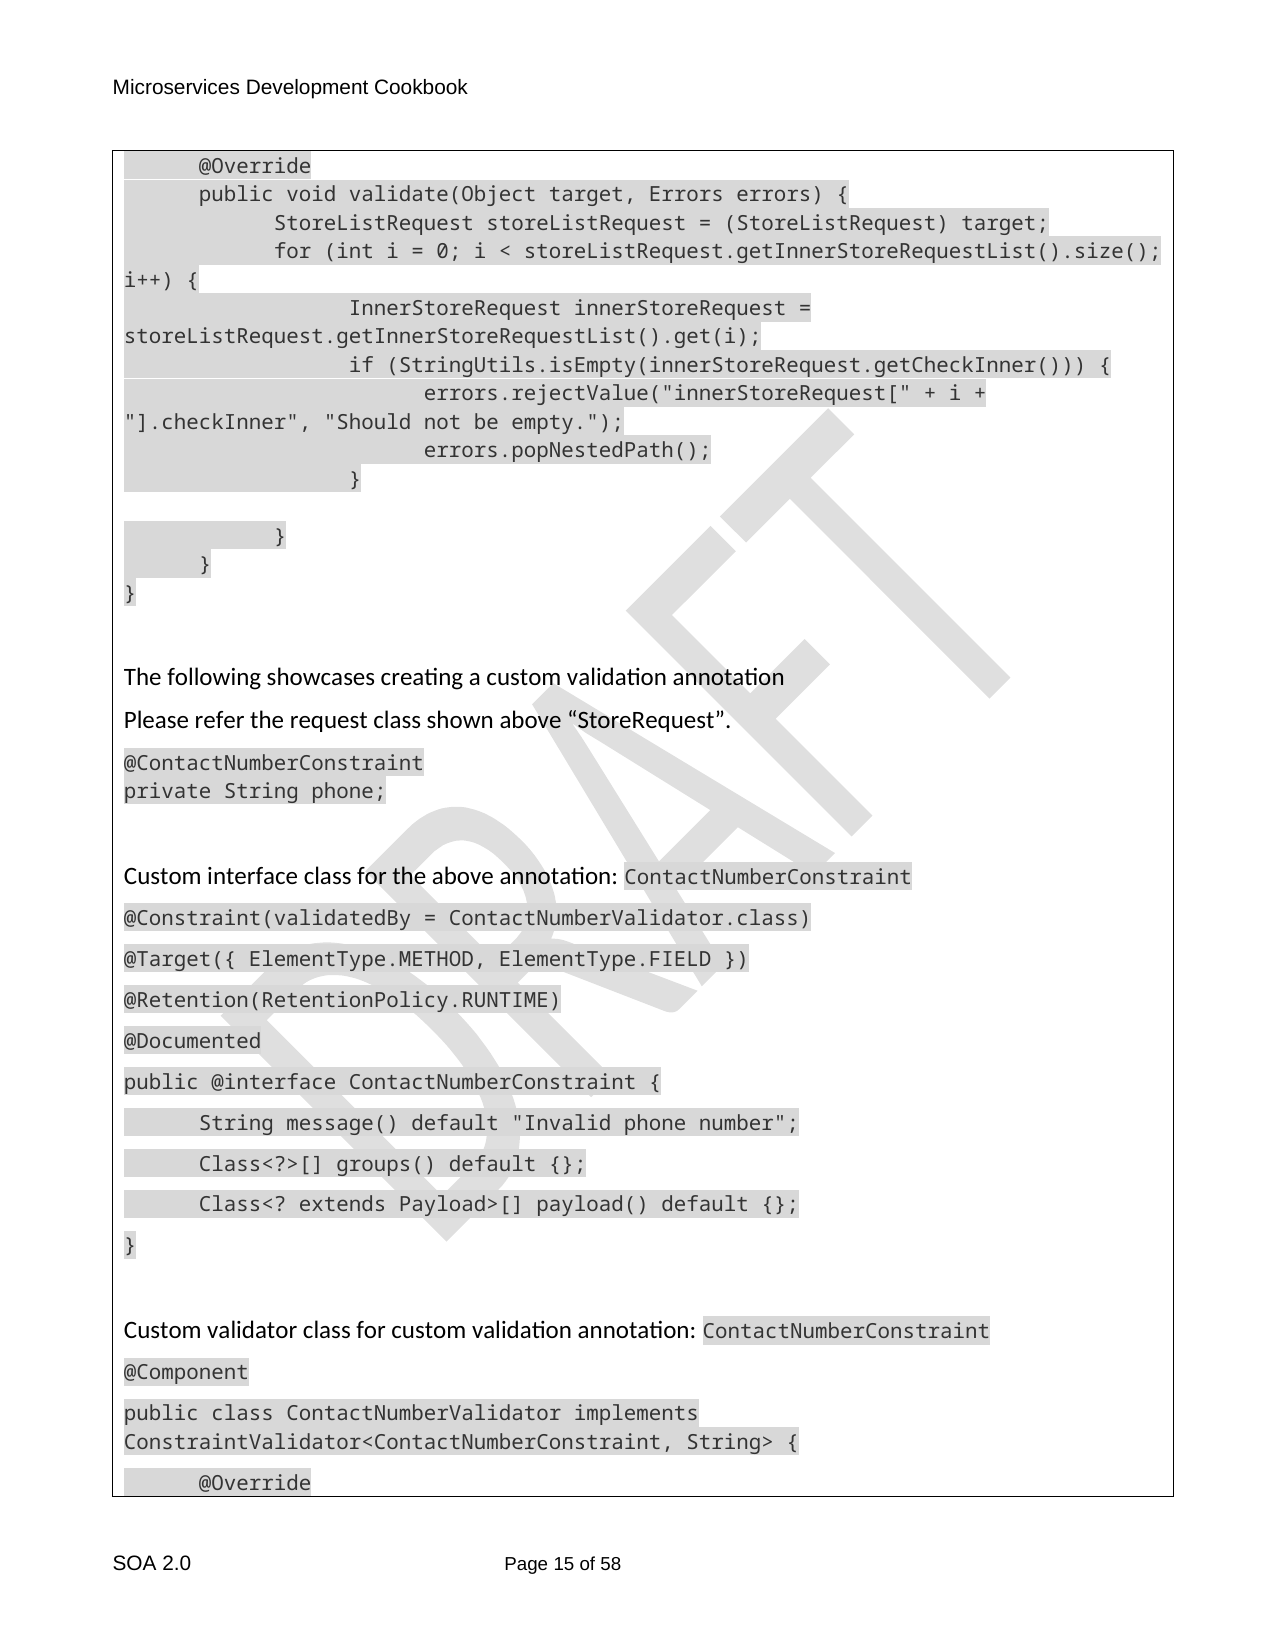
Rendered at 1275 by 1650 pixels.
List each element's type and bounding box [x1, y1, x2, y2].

table_cell [113, 151, 1173, 1496]
